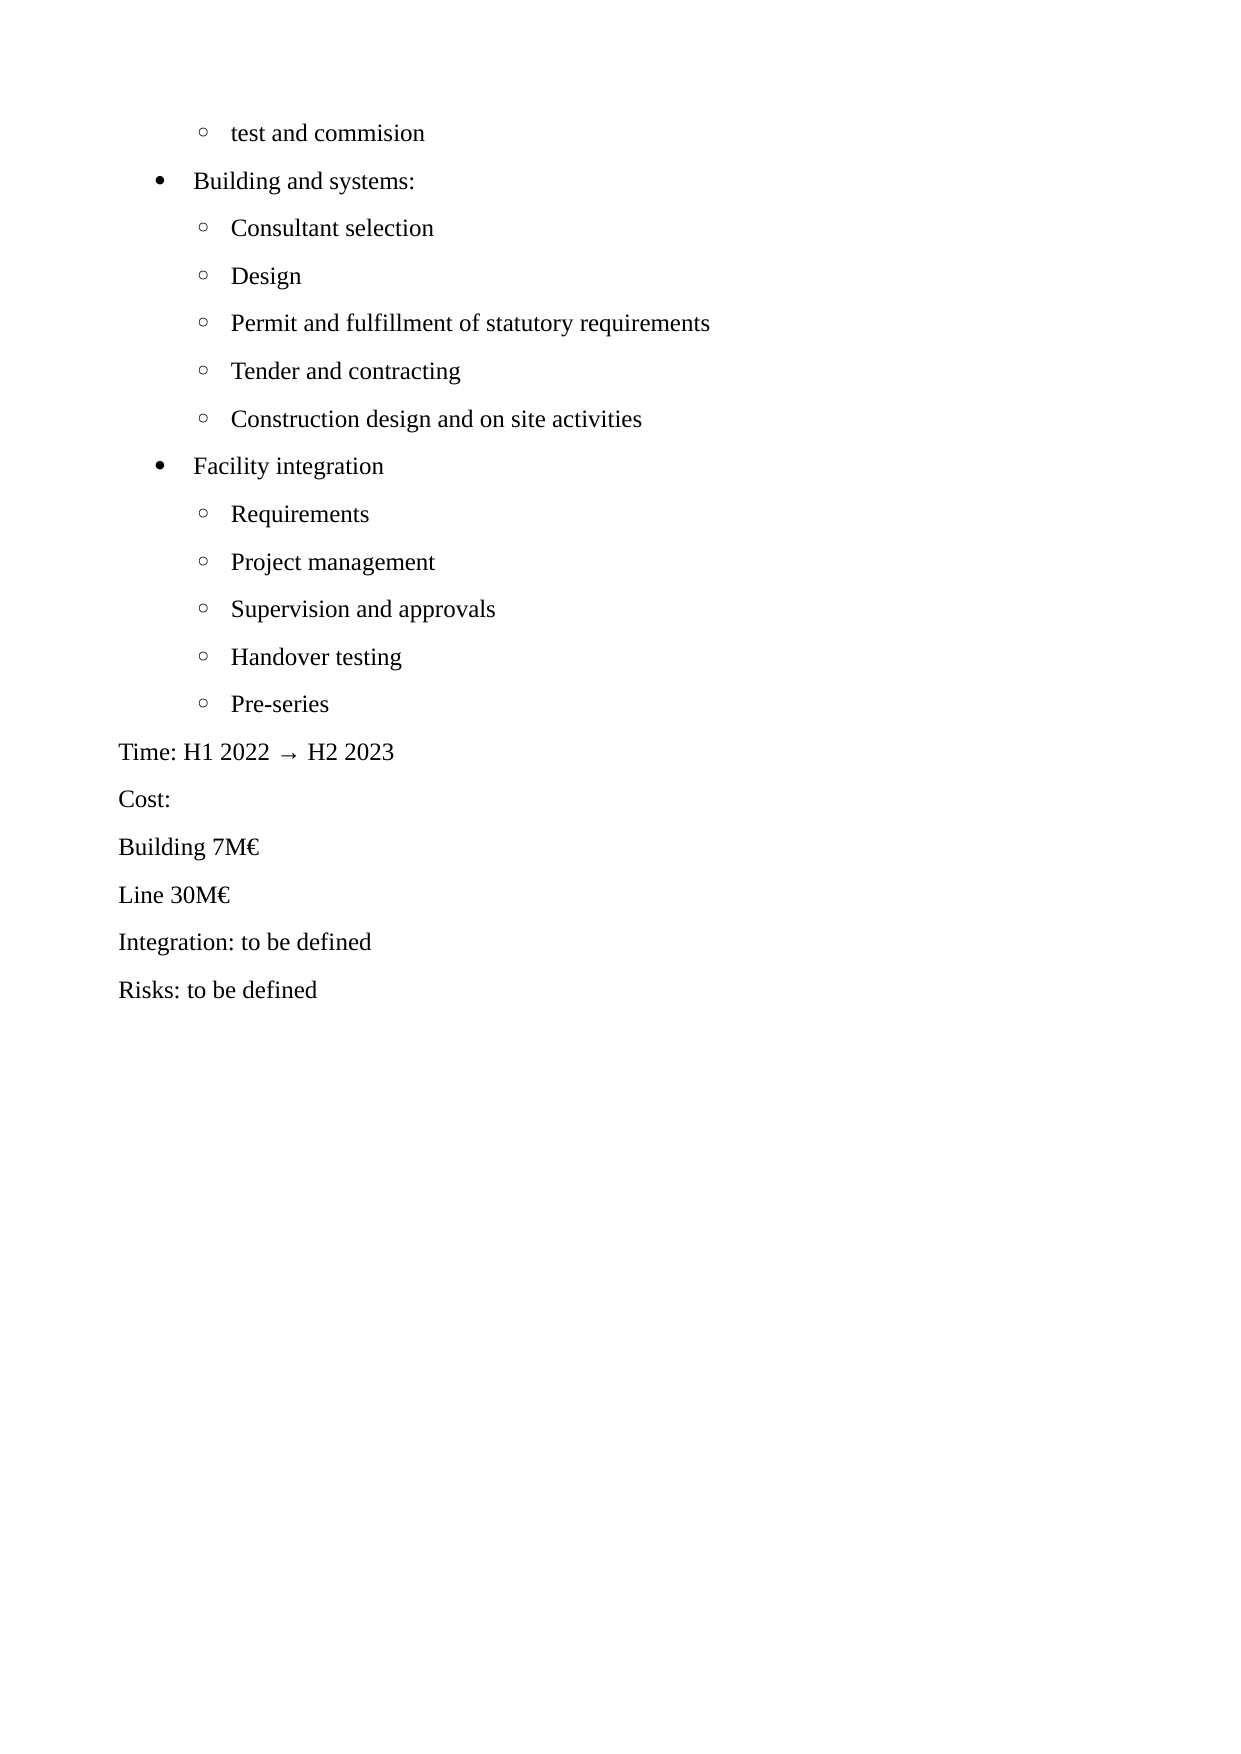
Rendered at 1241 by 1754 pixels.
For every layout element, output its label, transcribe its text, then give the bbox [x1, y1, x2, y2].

list Handover testing [193, 642, 1122, 671]
list Design [193, 261, 1122, 290]
text Building 7M€ [118, 832, 1122, 861]
list Tender and contracting [193, 356, 1122, 385]
list Consultant selection [193, 213, 1122, 242]
list Supervision and approvals [193, 594, 1122, 623]
text Cost: [118, 784, 1122, 813]
text Line 30M€ [118, 880, 1122, 908]
list Project management [193, 547, 1122, 575]
list Construction design and on site activities [193, 404, 1122, 432]
list Requirements [193, 499, 1122, 528]
text Risks: to be defined [118, 975, 1122, 1004]
list Facility integration [156, 451, 1122, 480]
list Permit and fulfillment of statutory requirements [193, 308, 1122, 337]
list Pre-series [193, 689, 1122, 718]
text Integration: to be defined [118, 927, 1122, 956]
list Building and systems: [156, 166, 1122, 194]
text Time: H1 2022 → H2 2023 [118, 737, 1122, 766]
list test and commision [193, 118, 1122, 147]
